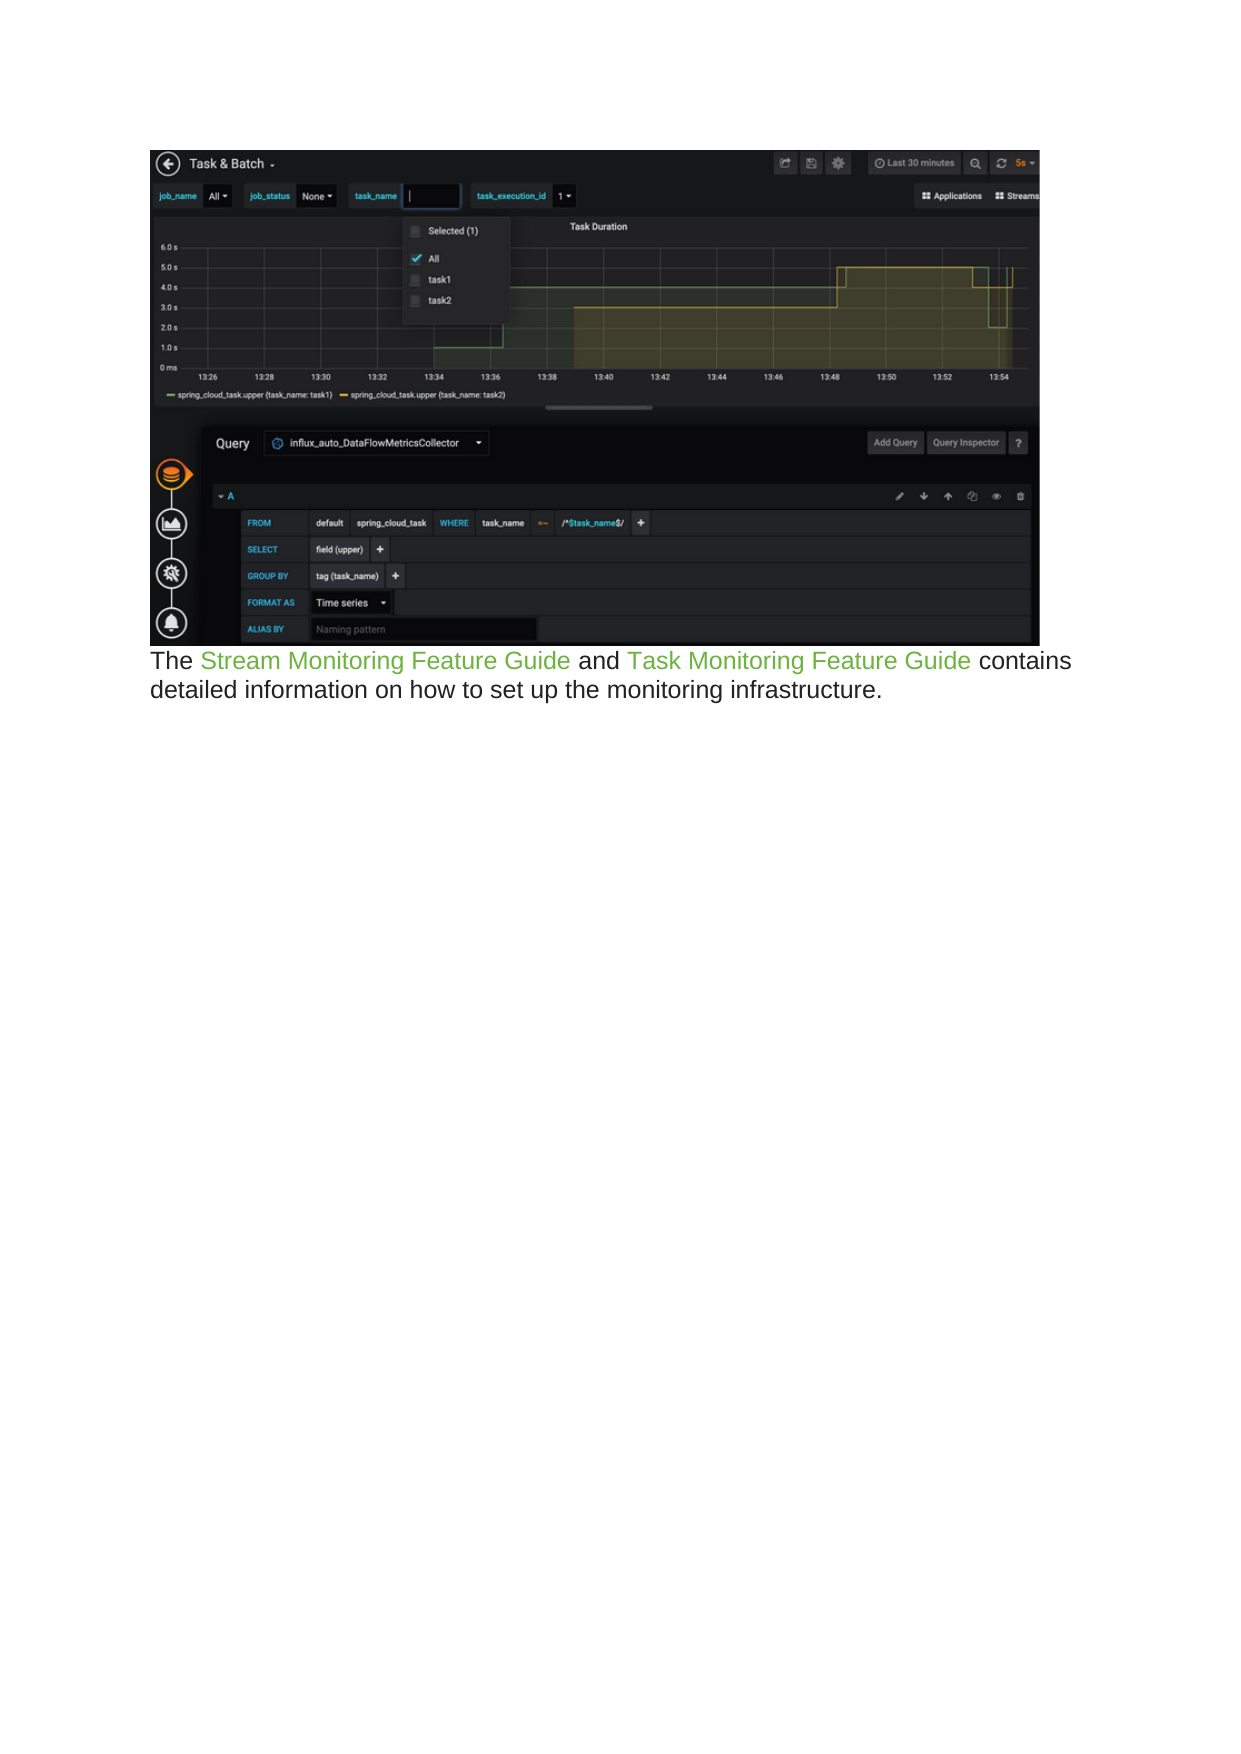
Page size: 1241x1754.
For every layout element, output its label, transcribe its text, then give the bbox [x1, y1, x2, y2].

text The Stream Monitoring Feature Guide and Task Monitoring Feature Guide contains detailed information on how to set up the monitoring infrastructure. [150, 646, 1090, 703]
picture [150, 150, 1040, 646]
